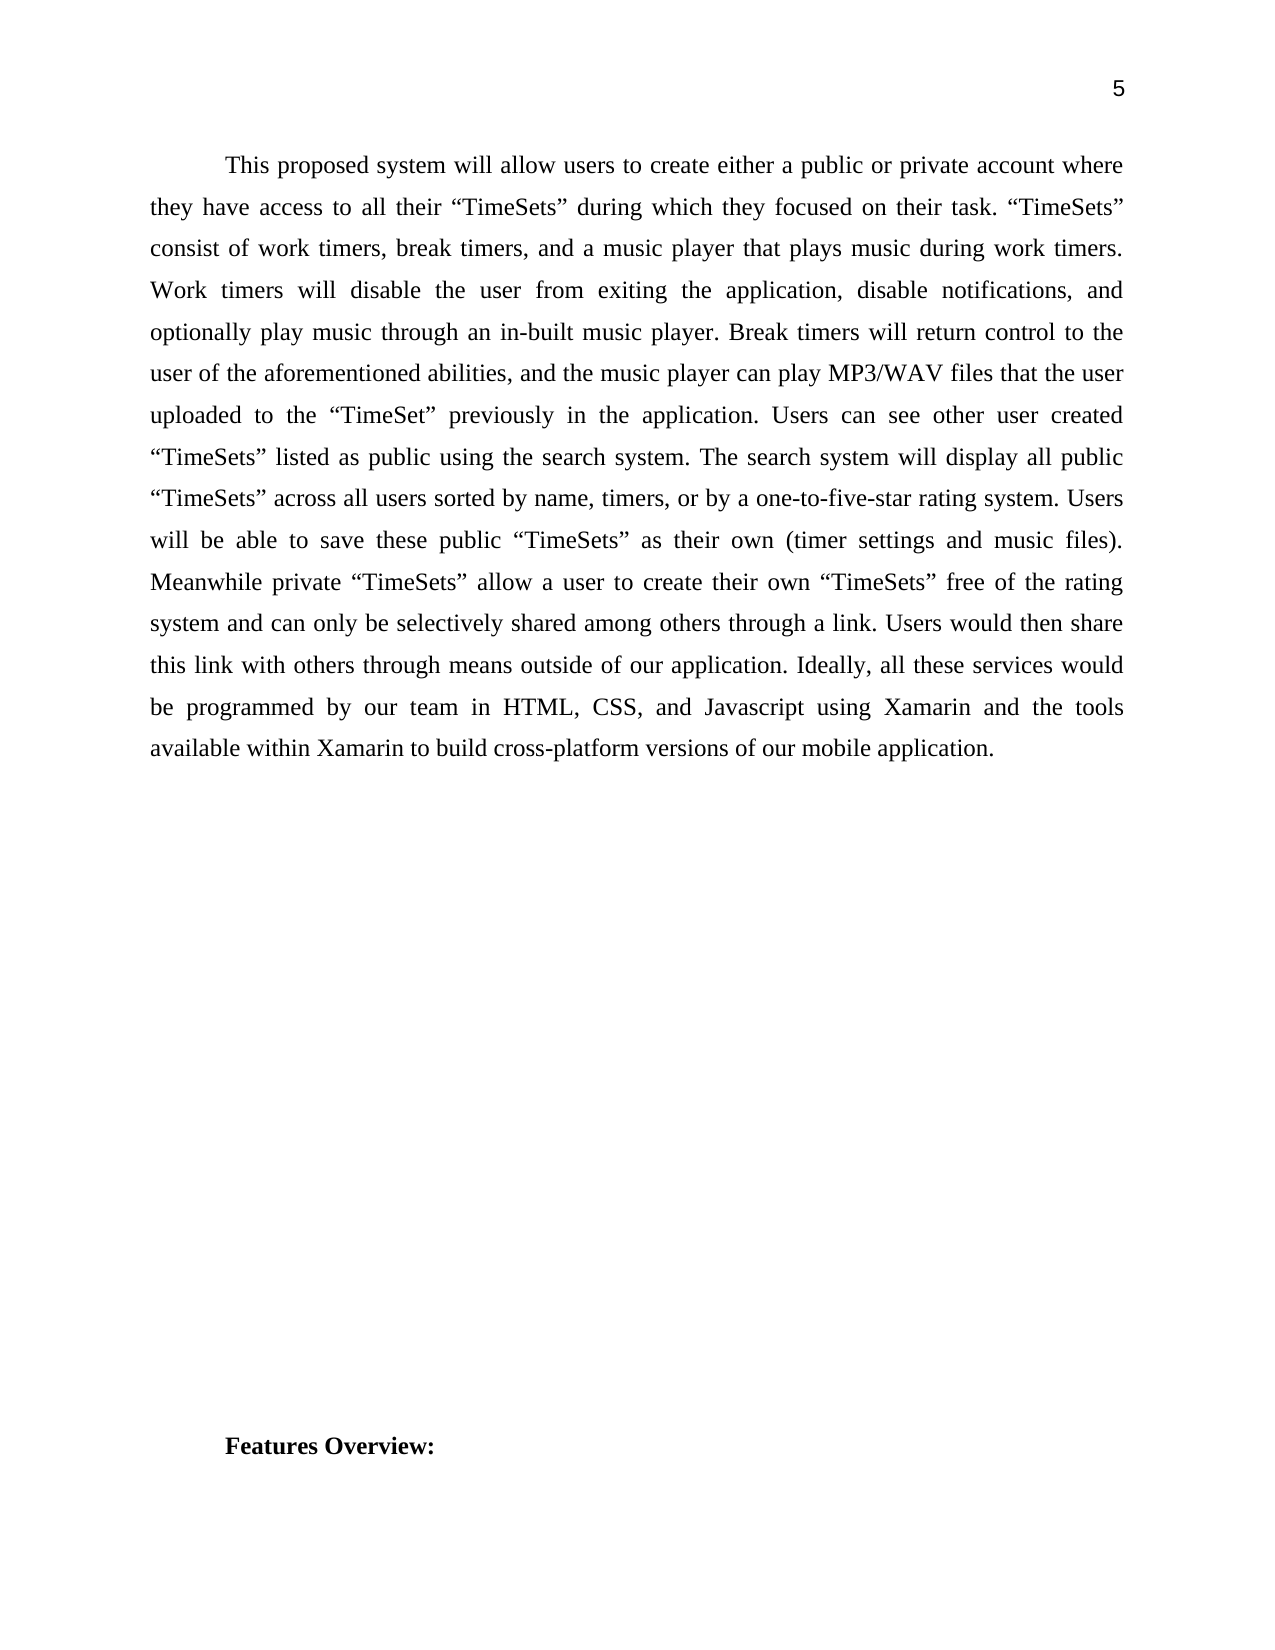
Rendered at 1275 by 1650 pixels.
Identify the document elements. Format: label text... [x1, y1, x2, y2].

text Features Overview: [150, 1431, 1125, 1460]
text This proposed system will allow users to create either a public or private account where they have access to all their “TimeSets” during which they focused on their task. “TimeSets” consist of work timers, break timers, and a music player that plays music during work timers. Work timers will disable the user from exiting the application, disable notifications, and optionally play music through an in-built music player. Break timers will return control to the user of the aforementioned abilities, and the music player can play MP3/WAV files that the user uploaded to the “TimeSet” previously in the application. Users can see other user created “TimeSets” listed as public using the search system. The search system will display all public “TimeSets” across all users sorted by name, timers, or by a one-to-five-star rating system. Users will be able to save these public “TimeSets” as their own (timer settings and music files). Meanwhile private “TimeSets” allow a user to create their own “TimeSets” free of the rating system and can only be selectively shared among others through a link. Users would then share this link with others through means outside of our application. Ideally, all these services would be programmed by our team in HTML, CSS, and Javascript using Xamarin and the tools available within Xamarin to build cross-platform versions of our mobile application. [150, 150, 1125, 762]
